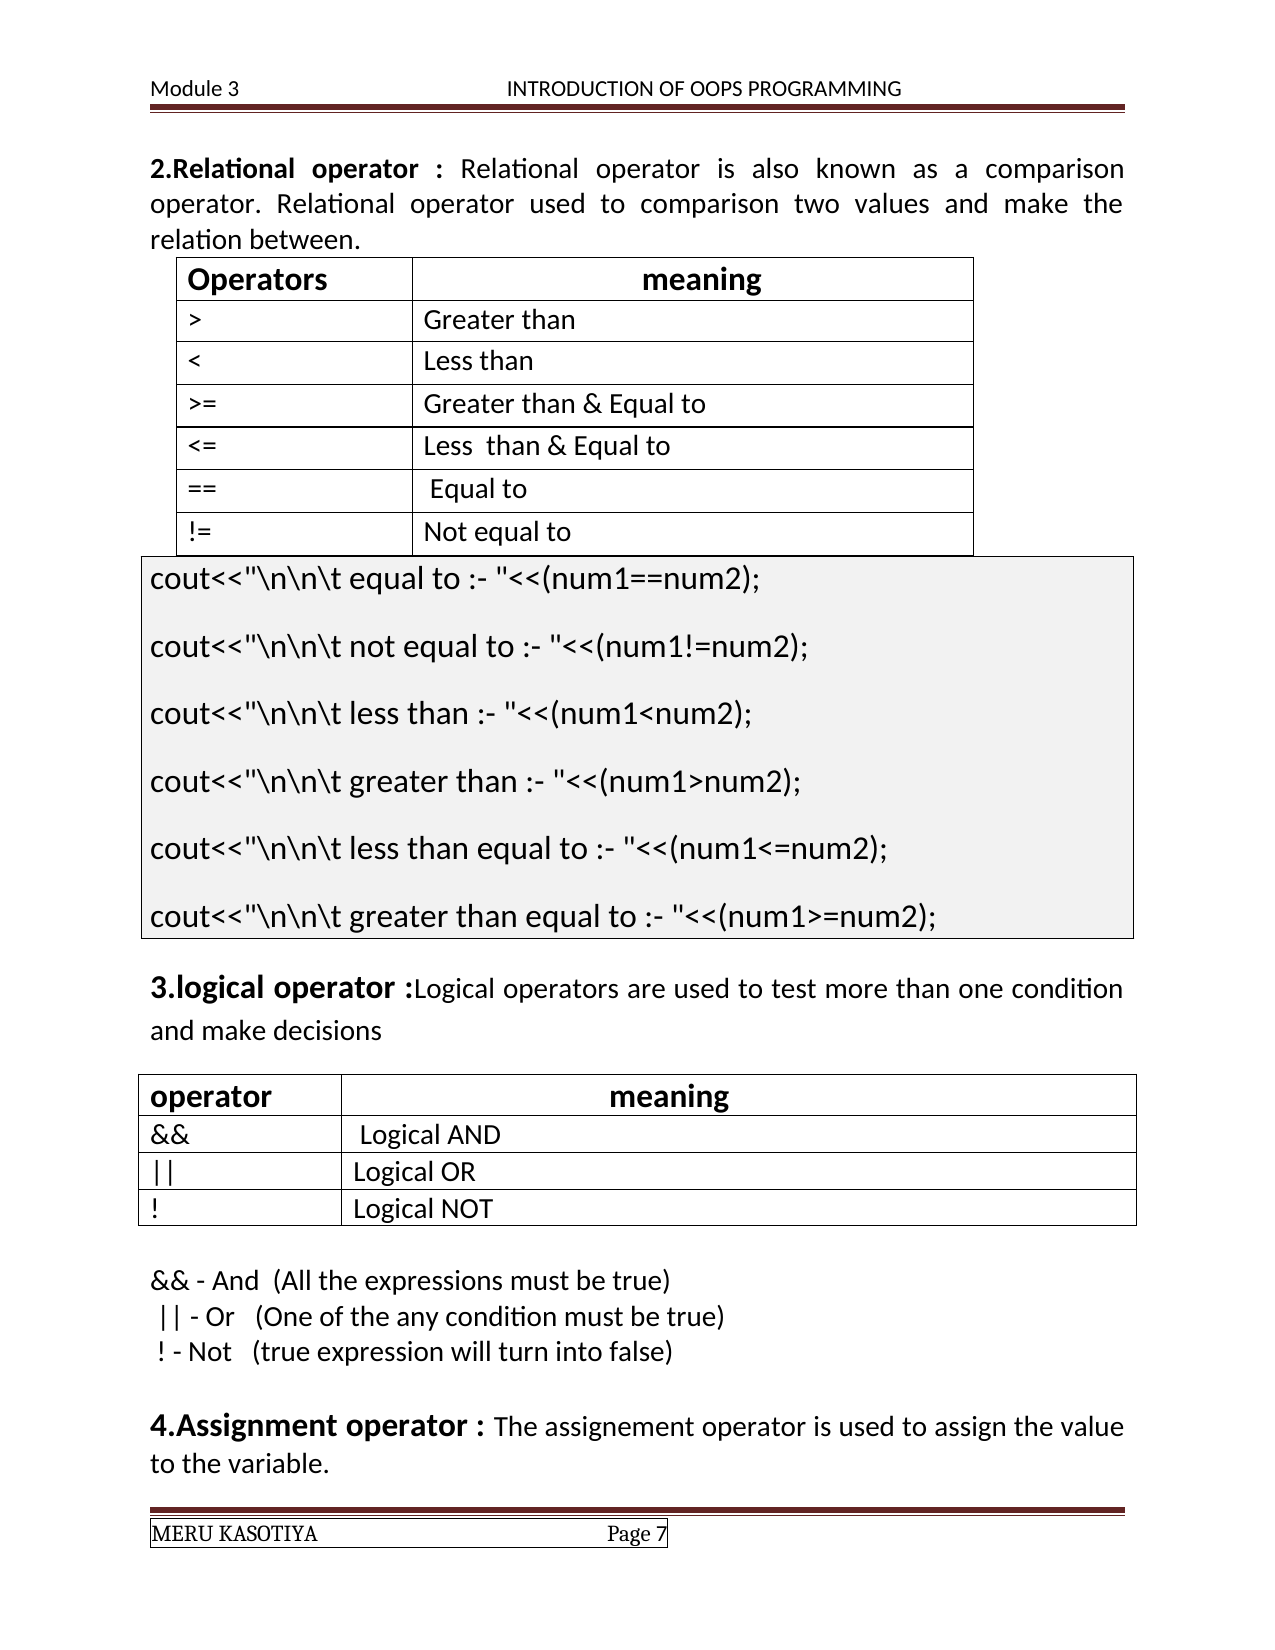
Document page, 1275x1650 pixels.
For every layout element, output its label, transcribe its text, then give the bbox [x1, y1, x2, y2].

text cout<<"\n\n\t less than :- "<<(num1<num2); [142, 691, 1133, 733]
table_header operator [139, 1075, 341, 1115]
text 4.Assignment operator : The assignement operator is used to assign the value to the variable. [150, 1404, 1125, 1481]
table_cell < [177, 342, 412, 384]
table_cell Logical OR [342, 1153, 1136, 1189]
text cout<<"\n\n\t greater than :- "<<(num1>num2); [142, 759, 1133, 801]
text ! - Not (true expression will turn into false) [150, 1333, 1125, 1369]
table_cell Logical AND [342, 1116, 1136, 1152]
table_cell Greater than & Equal to [413, 385, 973, 426]
table_cell <= [177, 428, 412, 469]
table_cell || [139, 1153, 341, 1189]
text || - Or (One of the any condition must be true) [150, 1298, 1125, 1333]
table_cell Less than & Equal to [413, 428, 973, 469]
text 2.Relational operator : Relational operator is also known as a comparison operator. Relational operator used to comparison two values and make the relation between. [150, 150, 1125, 257]
text cout<<"\n\n\t greater than equal to :- "<<(num1>=num2); [142, 894, 1133, 938]
table_cell >= [177, 385, 412, 426]
table_header Operators [177, 258, 412, 300]
table_cell && [139, 1116, 341, 1152]
table_cell > [177, 301, 412, 341]
table_cell ! [139, 1190, 341, 1225]
text cout<<"\n\n\t equal to :- "<<(num1==num2); [142, 557, 1133, 598]
table_cell == [177, 470, 412, 512]
table_cell Greater than [413, 301, 973, 341]
text 3.logical operator :Logical operators are used to test more than one condition and make decisions [150, 966, 1125, 1047]
table_cell != [177, 513, 412, 555]
text && - And (All the expressions must be true) [150, 1262, 1125, 1298]
text cout<<"\n\n\t less than equal to :- "<<(num1<=num2); [142, 826, 1133, 868]
text cout<<"\n\n\t not equal to :- "<<(num1!=num2); [142, 623, 1133, 665]
table_header meaning [342, 1075, 1136, 1115]
table_cell Less than [413, 342, 973, 384]
table_cell Equal to [413, 470, 973, 512]
table_header meaning [413, 258, 973, 300]
table_cell Logical NOT [342, 1190, 1136, 1225]
table_cell Not equal to [413, 513, 973, 555]
